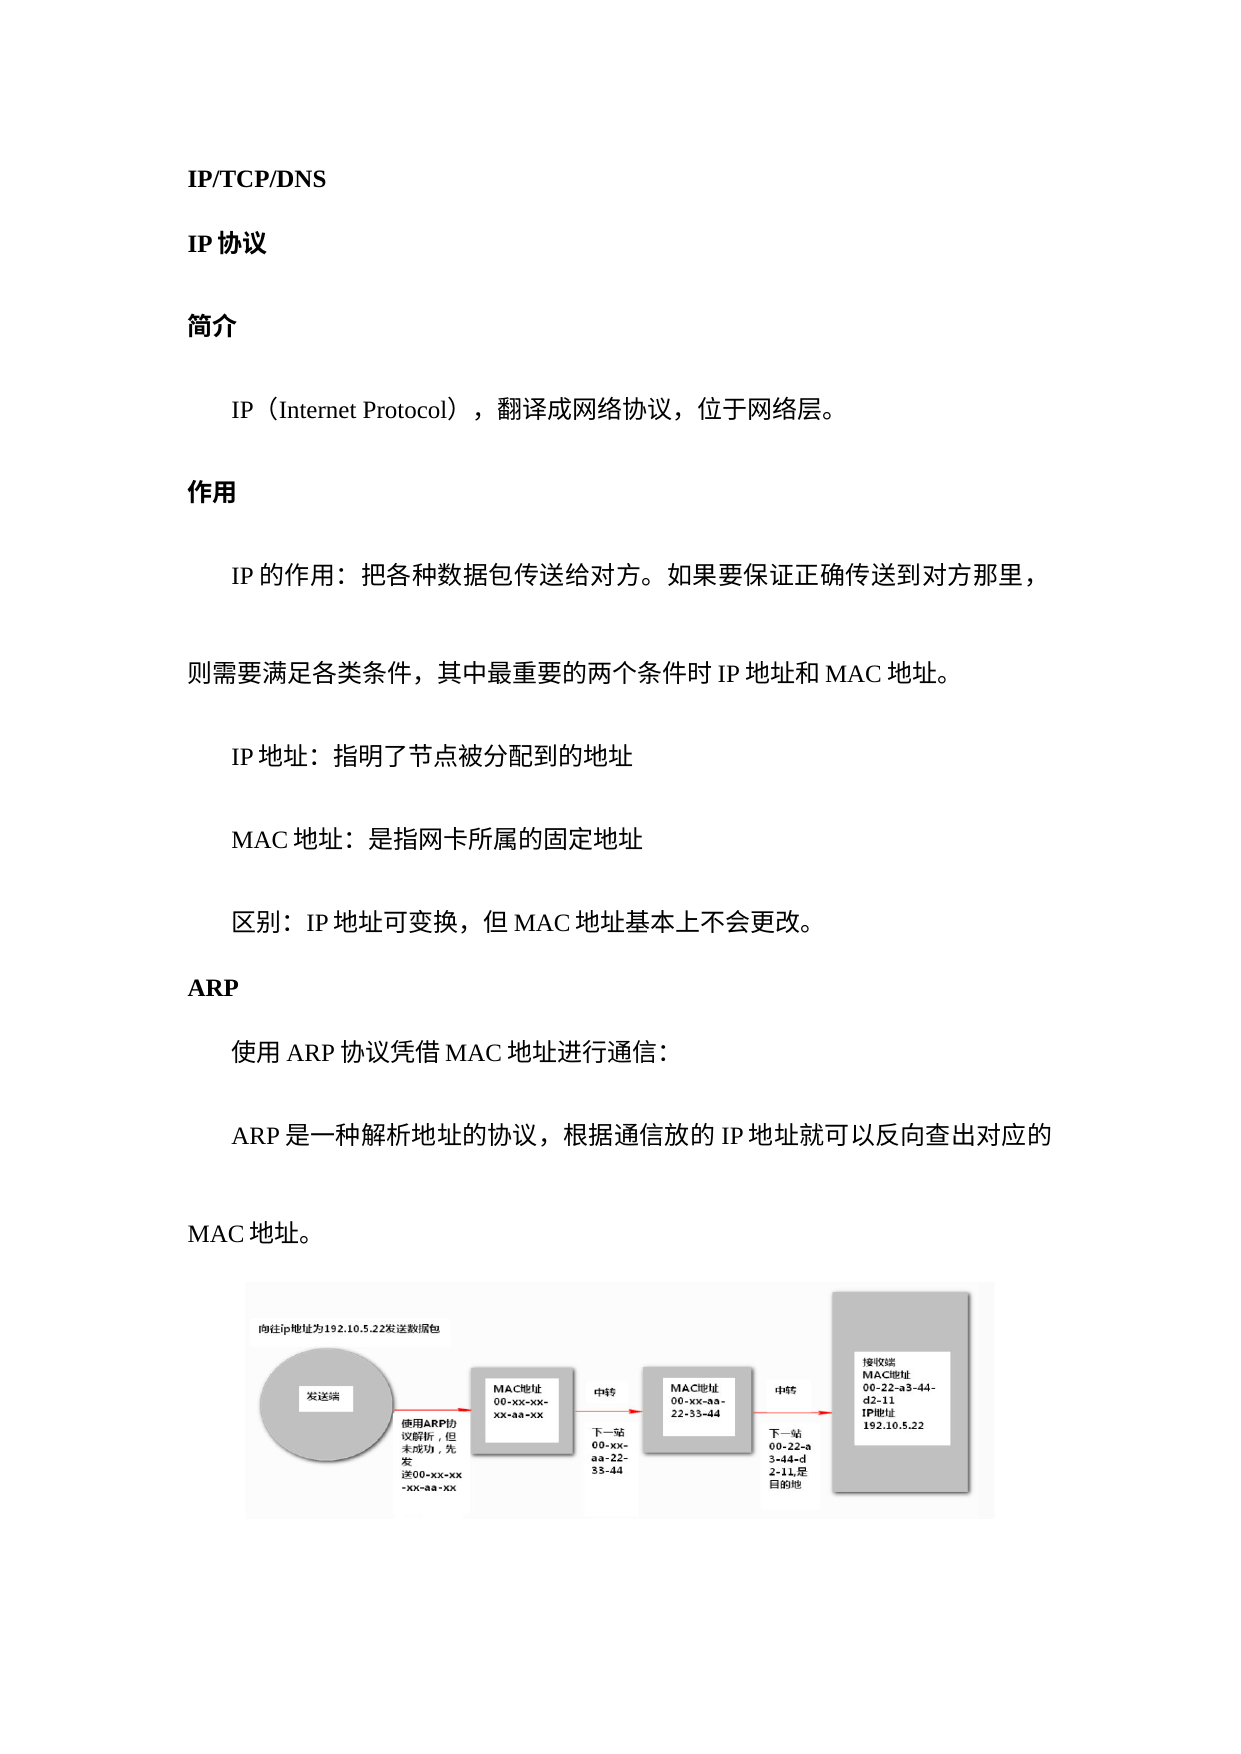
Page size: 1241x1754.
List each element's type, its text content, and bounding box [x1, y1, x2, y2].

subtitle IP协议 [187, 209, 1053, 274]
text IP的作用：把各种数据包传送给对方。如果要保证正确传送到对方那里，则需要满足各类条件，其中最重要的两个条件时IP地址和MAC地址。 [187, 541, 1053, 704]
subtitle 简介 [187, 292, 1053, 357]
subtitle ARP [187, 971, 1053, 1004]
text 使用ARP协议凭借MAC地址进行通信： [187, 1018, 1053, 1083]
picture [245, 1282, 995, 1519]
text MAC地址：是指网卡所属的固定地址 [187, 805, 1053, 870]
text ARP是一种解析地址的协议，根据通信放的IP地址就可以反向查出对应的MAC地址。 [187, 1101, 1053, 1264]
subtitle IP/TCP/DNS [187, 162, 1053, 194]
text 区别：IP地址可变换，但MAC地址基本上不会更改。 [187, 888, 1053, 953]
text IP地址：指明了节点被分配到的地址 [187, 722, 1053, 787]
text IP（Internet Protocol），翻译成网络协议，位于网络层。 [187, 375, 1053, 440]
subtitle 作用 [187, 458, 1053, 523]
